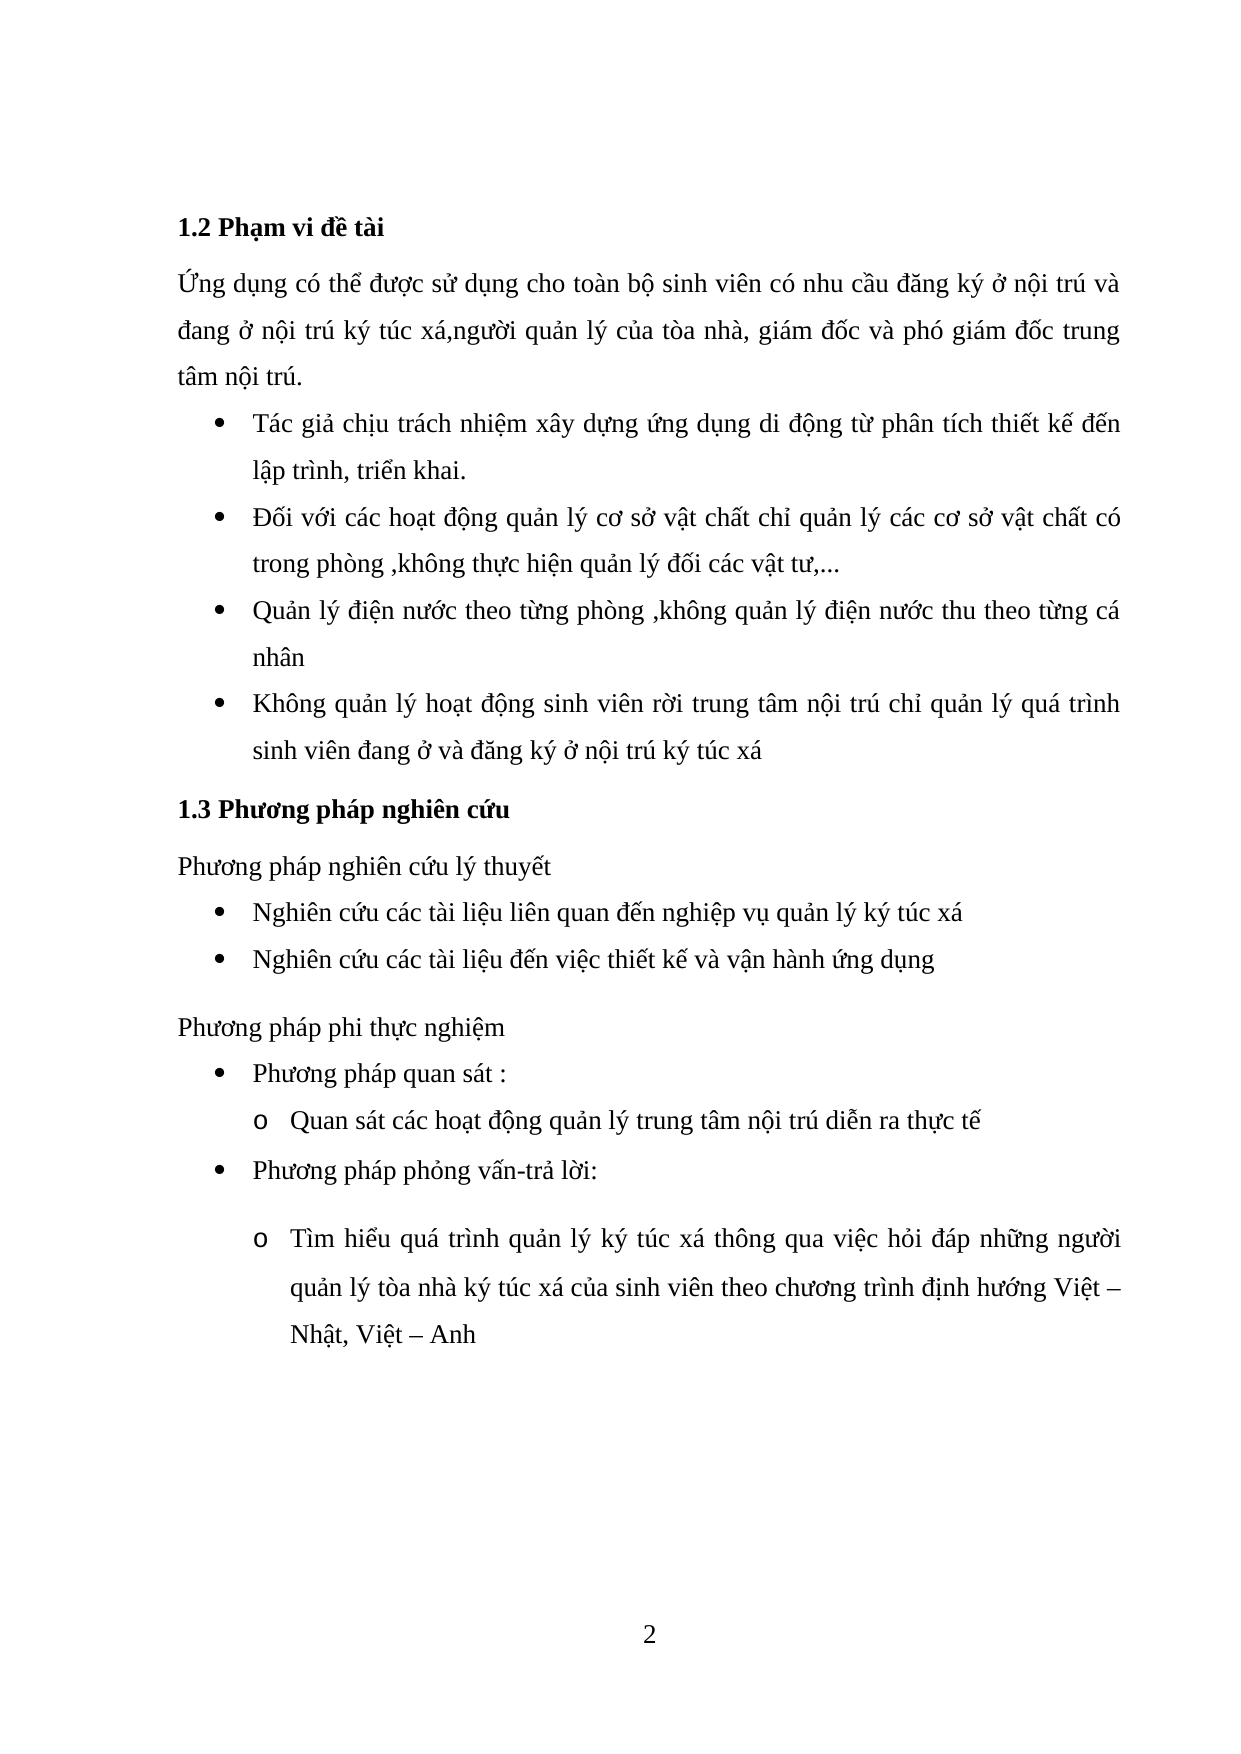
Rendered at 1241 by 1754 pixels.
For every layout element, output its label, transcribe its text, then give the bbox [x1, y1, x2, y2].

text Nghiên cứu các tài liệu đến việc thiết kế và vận hành ứng dụng [215, 943, 1122, 974]
subtitle Phạm vi đề tài [177, 211, 1122, 242]
subtitle Phương pháp nghiên cứu [177, 793, 1122, 824]
text Phương pháp quan sát : [215, 1057, 1122, 1089]
list Tìm hiểu quá trình quản lý ký túc xá thông qua việc hỏi đáp những người quản lý tòa nhà ký túc xá của sinh viên theo chương trình định hướng Việt – Nhật, Việt – Anh [252, 1222, 1122, 1349]
text Quản lý điện nước theo từng phòng ,không quản lý điện nước thu theo từng cá nhân [215, 594, 1122, 672]
text Ứng dụng có thể được sử dụng cho toàn bộ sinh viên có nhu cầu đăng ký ở nội trú và đang ở nội trú ký túc xá,người quản lý của tòa nhà, giám đốc và phó giám đốc trung tâm nội trú. [177, 267, 1122, 392]
text Phương pháp phi thực nghiệm [177, 1011, 1122, 1042]
text Phương pháp nghiên cứu lý thuyết [177, 849, 1122, 881]
text Không quản lý hoạt động sinh viên rời trung tâm nội trú chỉ quản lý quá trình sinh viên đang ở và đăng ký ở nội trú ký túc xá [215, 687, 1122, 765]
text Phương pháp phỏng vấn-trả lời: [215, 1154, 1122, 1186]
text Đối với các hoạt động quản lý cơ sở vật chất chỉ quản lý các cơ sở vật chất có trong phòng ,không thực hiện quản lý đối các vật tư,... [215, 501, 1122, 578]
list Quan sát các hoạt động quản lý trung tâm nội trú diễn ra thực tế [252, 1104, 1122, 1138]
text Tác giả chịu trách nhiệm xây dựng ứng dụng di động từ phân tích thiết kế đến lập trình, triển khai. [215, 407, 1122, 485]
text Nghiên cứu các tài liệu liên quan đến nghiệp vụ quản lý ký túc xá [215, 896, 1122, 927]
